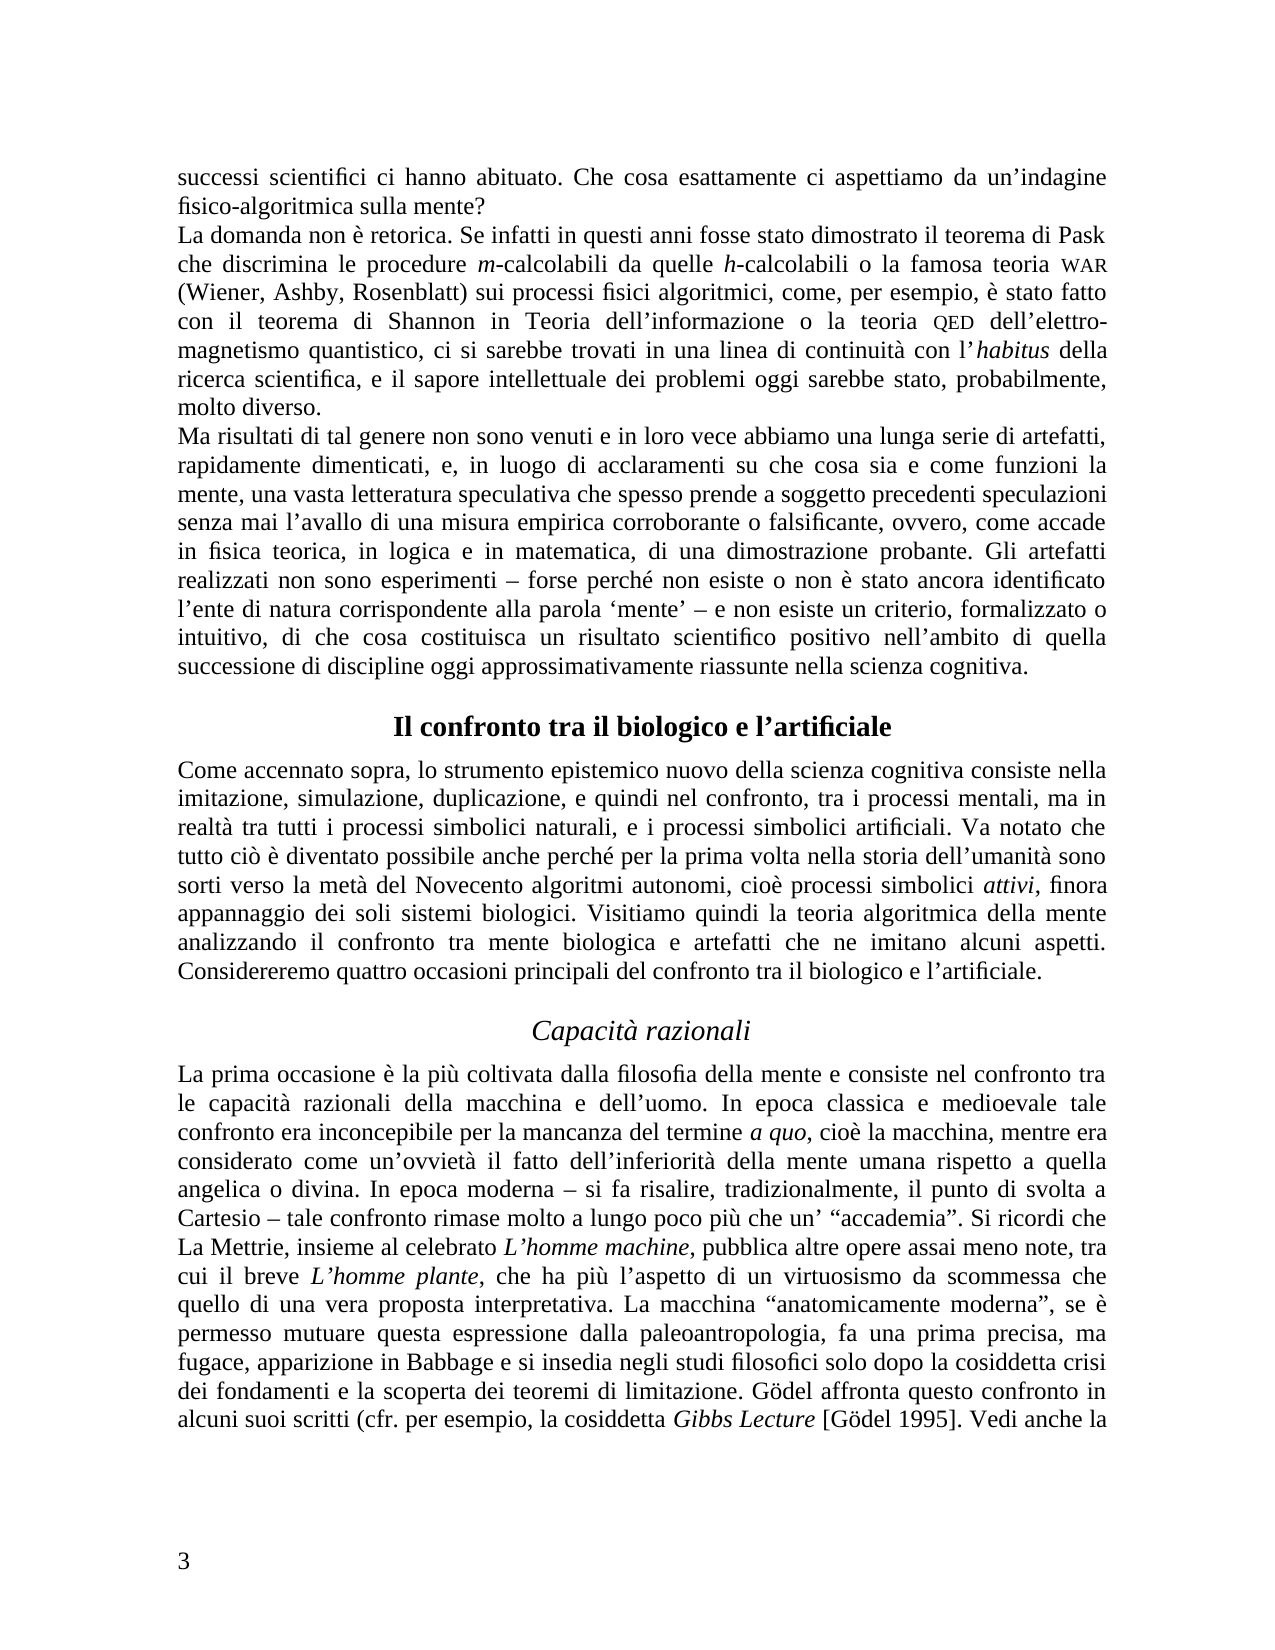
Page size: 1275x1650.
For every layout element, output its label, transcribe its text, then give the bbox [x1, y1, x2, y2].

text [177, 162, 1107, 220]
text Capacità razionali [177, 1013, 1107, 1047]
text Come accennato sopra, lo strumento epistemico nuovo della scienza cognitiva consiste nella imitazione, simulazione, duplicazione, e quindi nel confronto, tra i processi mentali, ma in realtà tra tutti i processi simbolici naturali, e i processi simbolici artiﬁciali. Va notato che tutto ciò è diventato possibile anche perché per la prima volta nella storia dell’umanità sono sorti verso la metà del Novecento algoritmi autonomi, cioè processi simbolici attivi, ﬁnora appannaggio dei soli sistemi biologici. Visitiamo quindi la teoria algoritmica della mente analizzando il confronto tra mente biologica e artefatti che ne imitano alcuni aspetti. Considereremo quattro occasioni principali del confronto tra il biologico e l’artiﬁciale. [177, 755, 1107, 985]
text La domanda non è retorica. Se infatti in questi anni fosse stato dimostrato il teorema di Pask che discrimina le procedure m-calcolabili da quelle h-calcolabili o la famosa teoria war (Wiener, Ashby, Rosenblatt) sui processi ﬁsici algoritmici, come, per esempio, è stato fatto con il teorema di Shannon in Teoria dell’informazione o la teoria qed dell’elettro-magnetismo quantistico, ci si sarebbe trovati in una linea di continuità con l’habitus della ricerca scientiﬁca, e il sapore intellettuale dei problemi oggi sarebbe stato, probabilmente, molto diverso. [177, 220, 1107, 421]
text Ma risultati di tal genere non sono venuti e in loro vece abbiamo una lunga serie di artefatti, rapidamente dimenticati, e, in luogo di acclaramenti su che cosa sia e come funzioni la mente, una vasta letteratura speculativa che spesso prende a soggetto precedenti speculazioni senza mai l’avallo di una misura empirica corroborante o falsiﬁcante, ovvero, come accade in ﬁsica teorica, in logica e in matematica, di una dimostrazione probante. Gli artefatti realizzati non sono esperimenti – forse perché non esiste o non è stato ancora identiﬁcato l’ente di natura corrispondente alla parola ‘mente’ – e non esiste un criterio, formalizzato o intuitivo, di che cosa costituisca un risultato scientiﬁco positivo nell’ambito di quella successione di discipline oggi approssimativamente riassunte nella scienza cognitiva. [177, 421, 1107, 680]
text Il confronto tra il biologico e l’artiﬁciale [177, 709, 1107, 742]
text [177, 1059, 1107, 1433]
